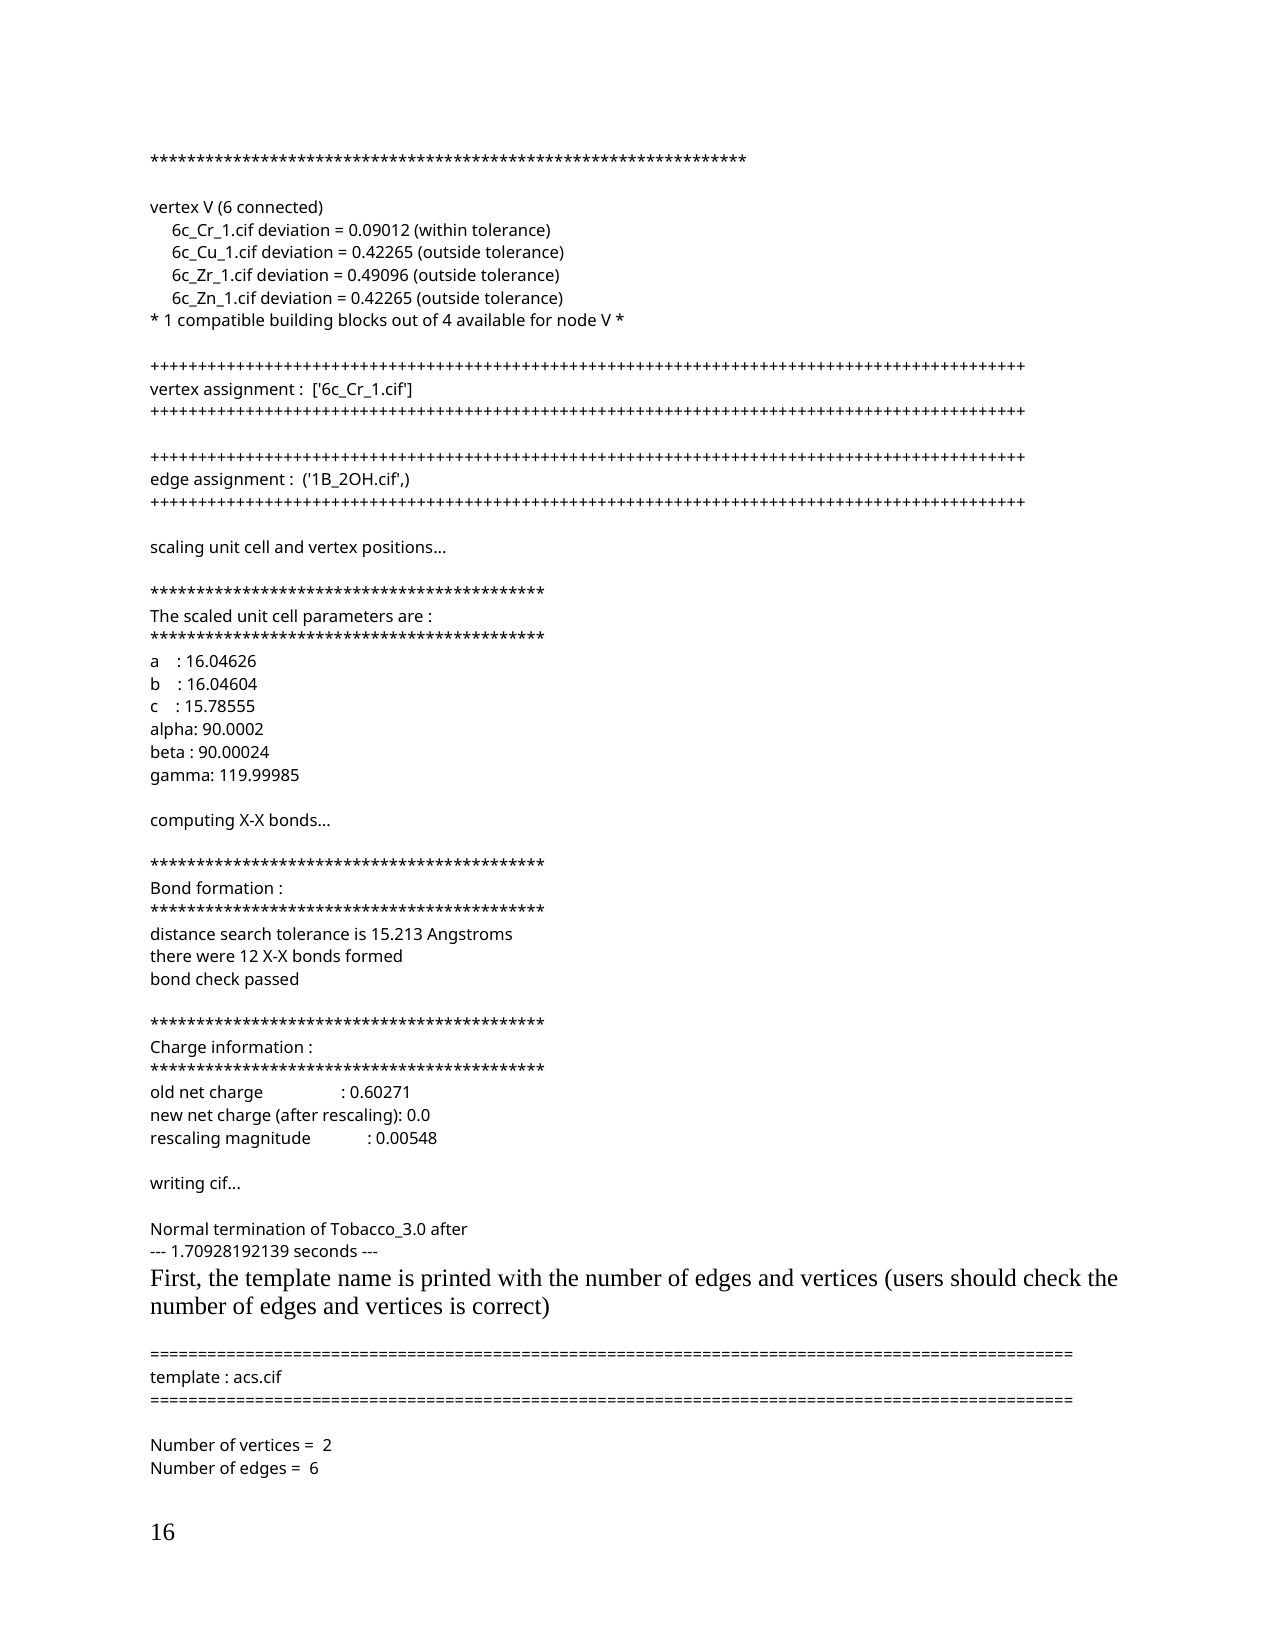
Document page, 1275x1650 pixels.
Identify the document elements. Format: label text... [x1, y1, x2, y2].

text First, the template name is printed with the number of edges and vertices (users should check the number of edges and vertices is correct) [150, 1263, 1125, 1320]
text ***************************************************************** [150, 150, 1125, 173]
text c : 15.78555 [150, 695, 1125, 718]
text 6c_Zr_1.cif deviation = 0.49096 (outside tolerance) [150, 263, 1125, 286]
text ++++++++++++++++++++++++++++++++++++++++++++++++++++++++++++++++++++++++++++++++++++++++++++ [150, 445, 1125, 468]
text ******************************************* [150, 899, 1125, 922]
text Charge information : [150, 1036, 1125, 1058]
text ++++++++++++++++++++++++++++++++++++++++++++++++++++++++++++++++++++++++++++++++++++++++++++ [150, 354, 1125, 377]
text ******************************************* [150, 627, 1125, 649]
text scaling unit cell and vertex positions... [150, 536, 1125, 559]
text old net charge : 0.60271 [150, 1081, 1125, 1104]
text ++++++++++++++++++++++++++++++++++++++++++++++++++++++++++++++++++++++++++++++++++++++++++++ [150, 491, 1125, 513]
text distance search tolerance is 15.213 Angstroms [150, 922, 1125, 945]
text --- 1.70928192139 seconds --- [150, 1240, 1125, 1263]
text rescaling magnitude : 0.00548 [150, 1126, 1125, 1149]
text vertex V (6 connected) [150, 195, 1125, 218]
text vertex assignment : ['6c_Cr_1.cif'] [150, 377, 1125, 400]
text template : acs.cif [150, 1366, 1125, 1388]
text ++++++++++++++++++++++++++++++++++++++++++++++++++++++++++++++++++++++++++++++++++++++++++++ [150, 400, 1125, 422]
text ******************************************* [150, 854, 1125, 877]
text bond check passed [150, 967, 1125, 990]
text beta : 90.00024 [150, 740, 1125, 763]
text edge assignment : ('1B_2OH.cif',) [150, 468, 1125, 491]
text The scaled unit cell parameters are : [150, 604, 1125, 627]
text ******************************************* [150, 1013, 1125, 1036]
text Bond formation : [150, 877, 1125, 899]
text ================================================================================================= [150, 1388, 1125, 1411]
text gamma: 119.99985 [150, 763, 1125, 786]
text 6c_Cr_1.cif deviation = 0.09012 (within tolerance) [150, 218, 1125, 241]
text ******************************************* [150, 1058, 1125, 1081]
text ================================================================================================= [150, 1343, 1125, 1366]
text ******************************************* [150, 581, 1125, 604]
text b : 16.04604 [150, 672, 1125, 695]
text new net charge (after rescaling): 0.0 [150, 1104, 1125, 1126]
text 6c_Cu_1.cif deviation = 0.42265 (outside tolerance) [150, 241, 1125, 263]
text computing X-X bonds... [150, 808, 1125, 831]
text Normal termination of Tobacco_3.0 after [150, 1217, 1125, 1240]
text alpha: 90.0002 [150, 718, 1125, 740]
text 6c_Zn_1.cif deviation = 0.42265 (outside tolerance) [150, 286, 1125, 309]
text a : 16.04626 [150, 649, 1125, 672]
text * 1 compatible building blocks out of 4 available for node V * [150, 309, 1125, 332]
text writing cif... [150, 1172, 1125, 1194]
text there were 12 X-X bonds formed [150, 945, 1125, 967]
text Number of edges = 6 [150, 1456, 1125, 1479]
text Number of vertices = 2 [150, 1434, 1125, 1456]
